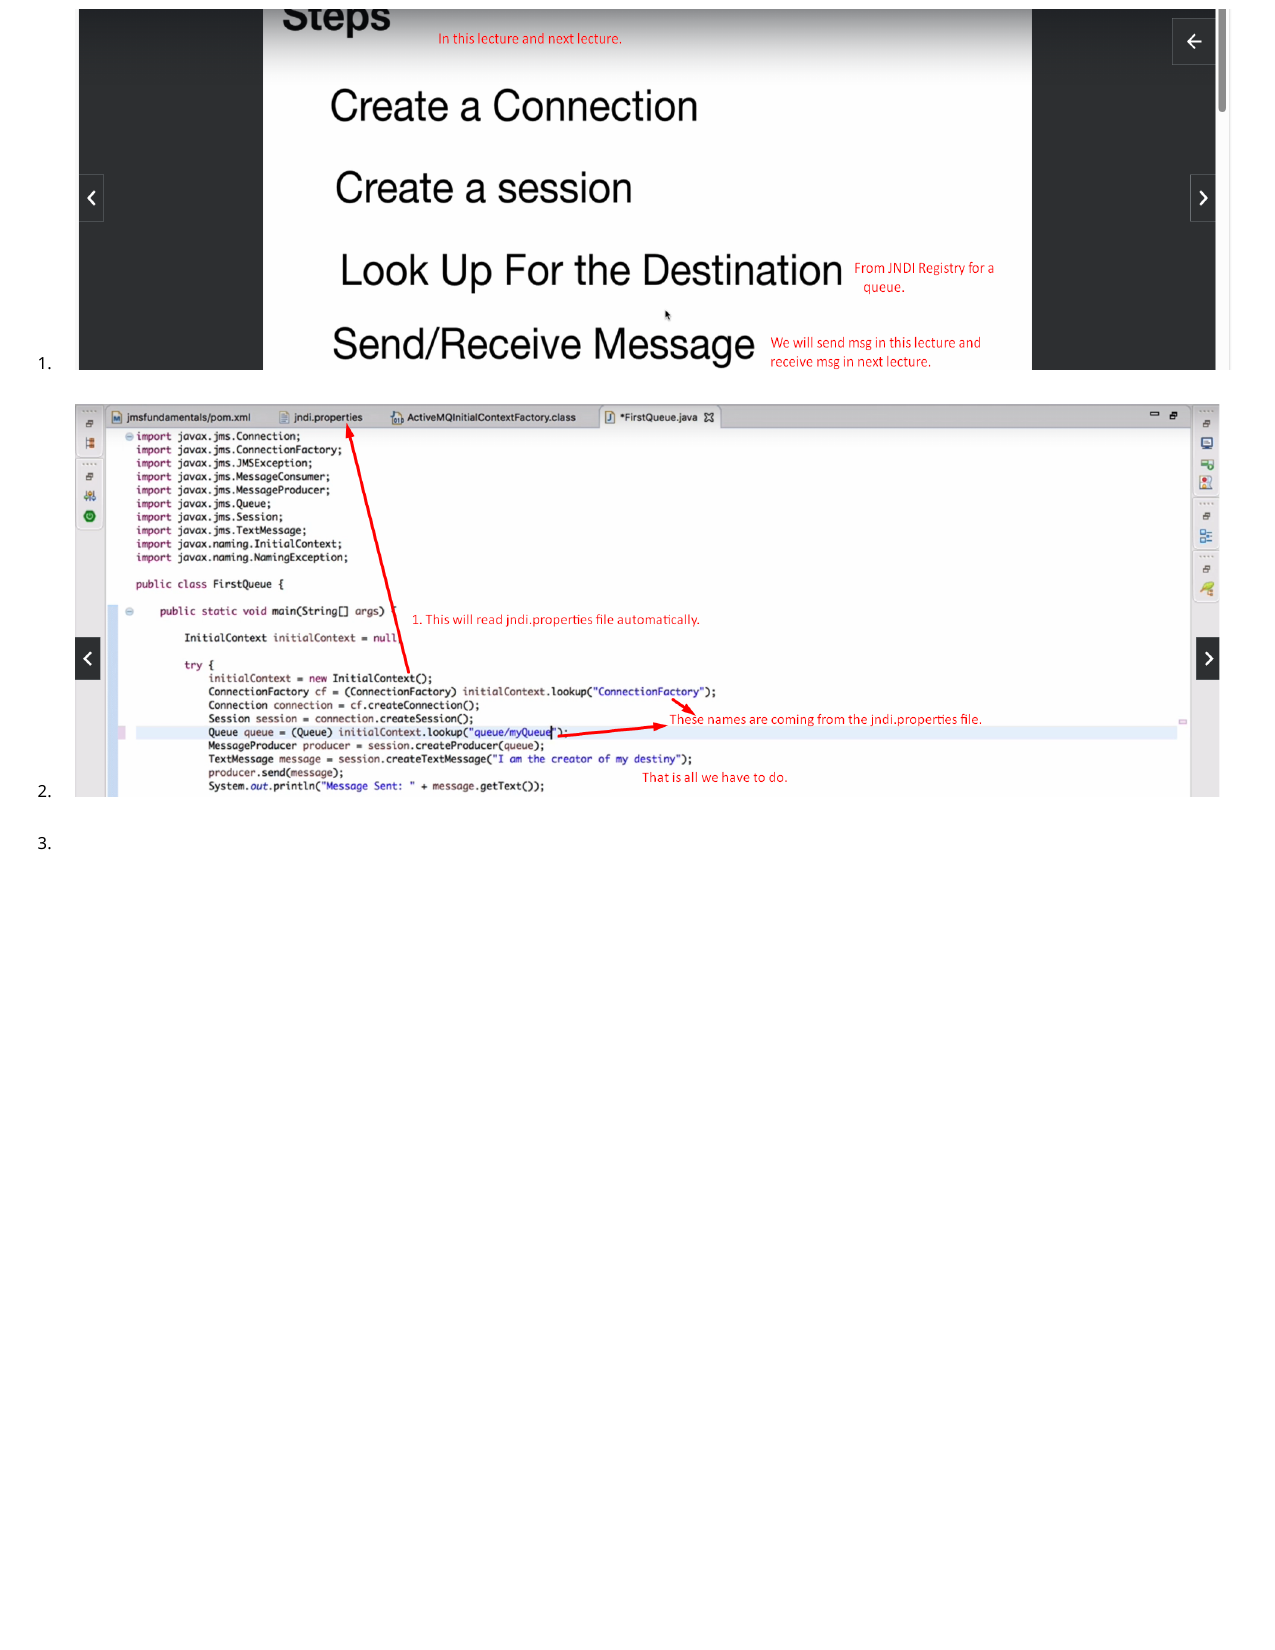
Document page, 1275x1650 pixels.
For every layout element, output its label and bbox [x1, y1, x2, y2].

picture [75, 404, 1220, 797]
picture [75, 9, 1232, 370]
